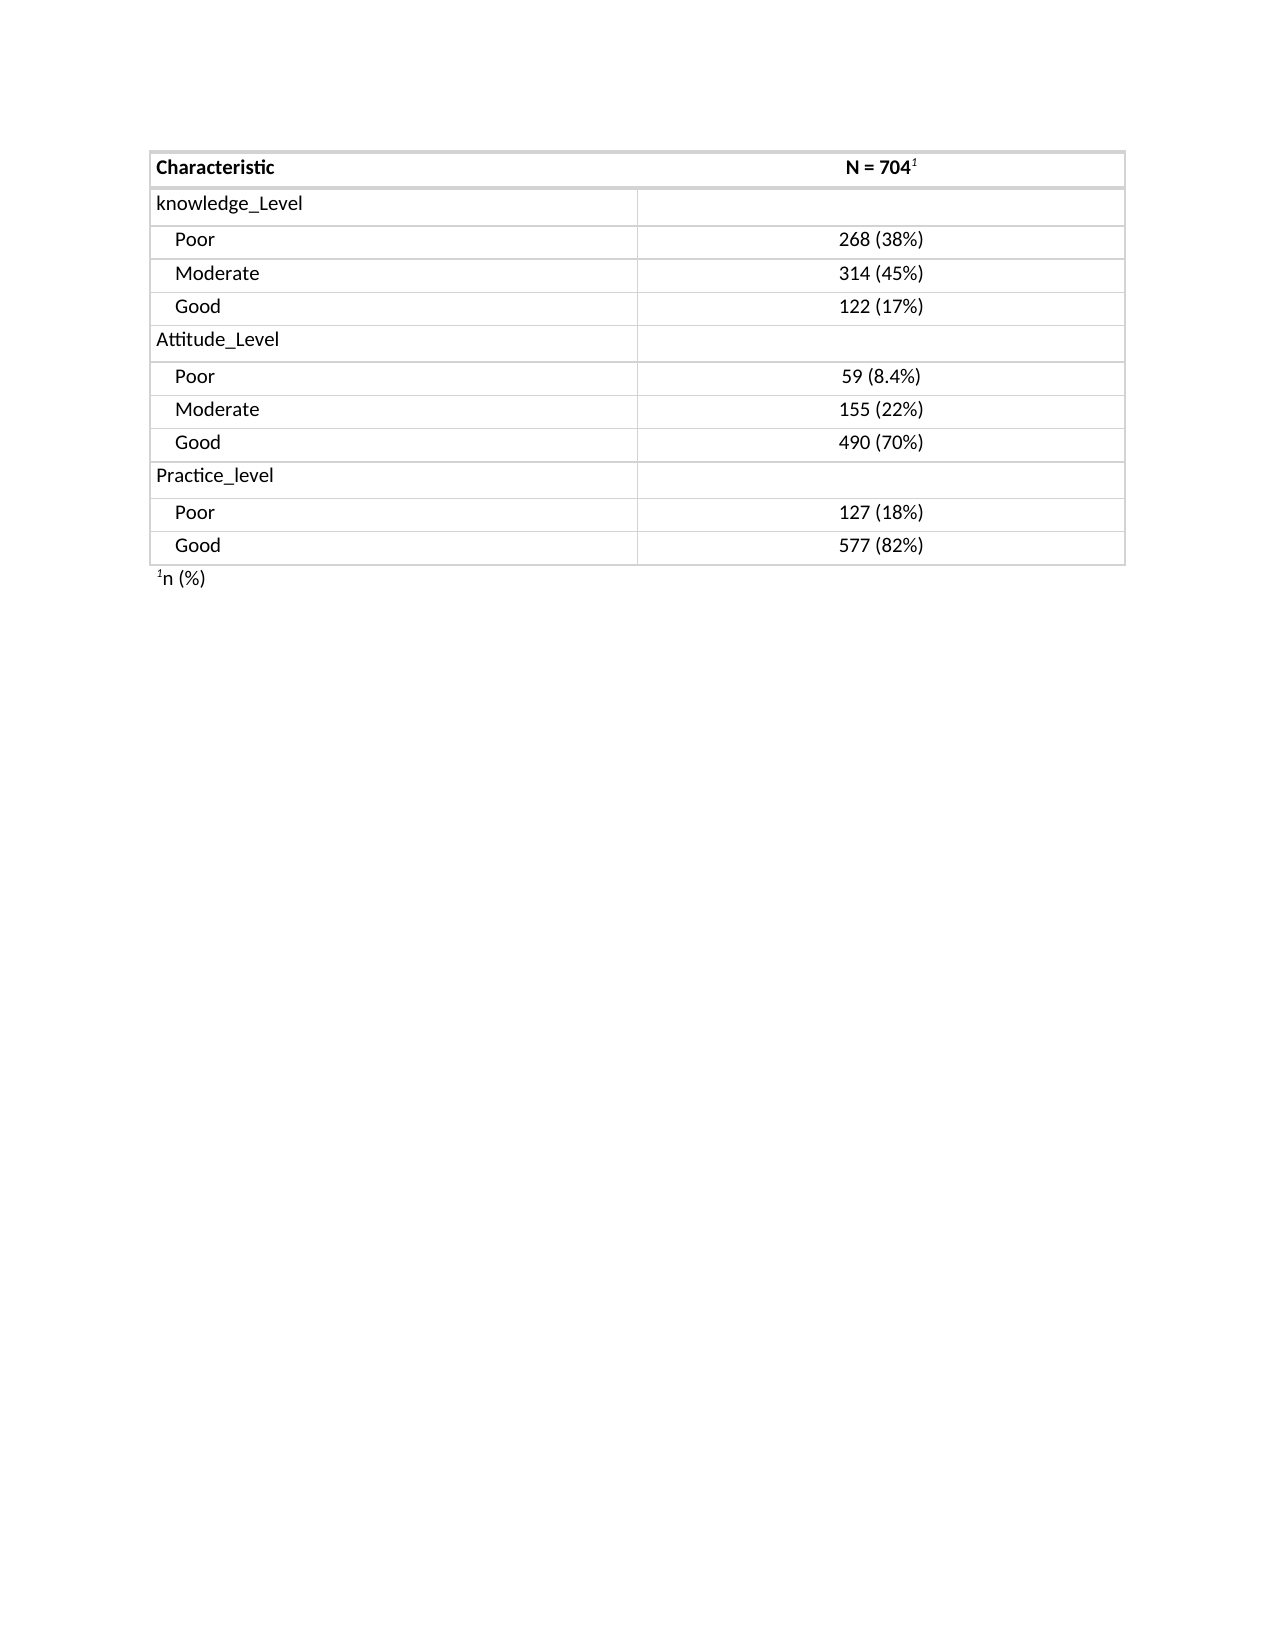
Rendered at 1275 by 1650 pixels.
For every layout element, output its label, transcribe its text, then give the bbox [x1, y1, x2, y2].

table_cell Good [151, 429, 637, 461]
table_cell Poor [151, 363, 637, 394]
table_cell Good [151, 532, 637, 564]
table_header Characteristic [151, 154, 637, 186]
table_cell Moderate [151, 396, 637, 428]
table_cell 314 (45%) [638, 260, 1124, 291]
table_cell Poor [151, 499, 637, 531]
table_cell [638, 190, 1124, 225]
table_cell [638, 326, 1124, 361]
table_header N = 7041 [638, 154, 1124, 186]
table_cell 1n (%) [150, 566, 1125, 597]
table_cell Good [151, 293, 637, 325]
table_cell 59 (8.4%) [638, 363, 1124, 394]
table_cell Attitude_Level [151, 326, 637, 361]
table_cell 490 (70%) [638, 429, 1124, 461]
table_cell Moderate [151, 260, 637, 291]
table_cell 155 (22%) [638, 396, 1124, 428]
table_cell 268 (38%) [638, 227, 1124, 258]
table_cell 122 (17%) [638, 293, 1124, 325]
table_cell Practice_level [151, 463, 637, 497]
table_cell knowledge_Level [151, 190, 637, 225]
table_cell [638, 463, 1124, 497]
table_cell 127 (18%) [638, 499, 1124, 531]
table_cell Poor [151, 227, 637, 258]
table_cell 577 (82%) [638, 532, 1124, 564]
